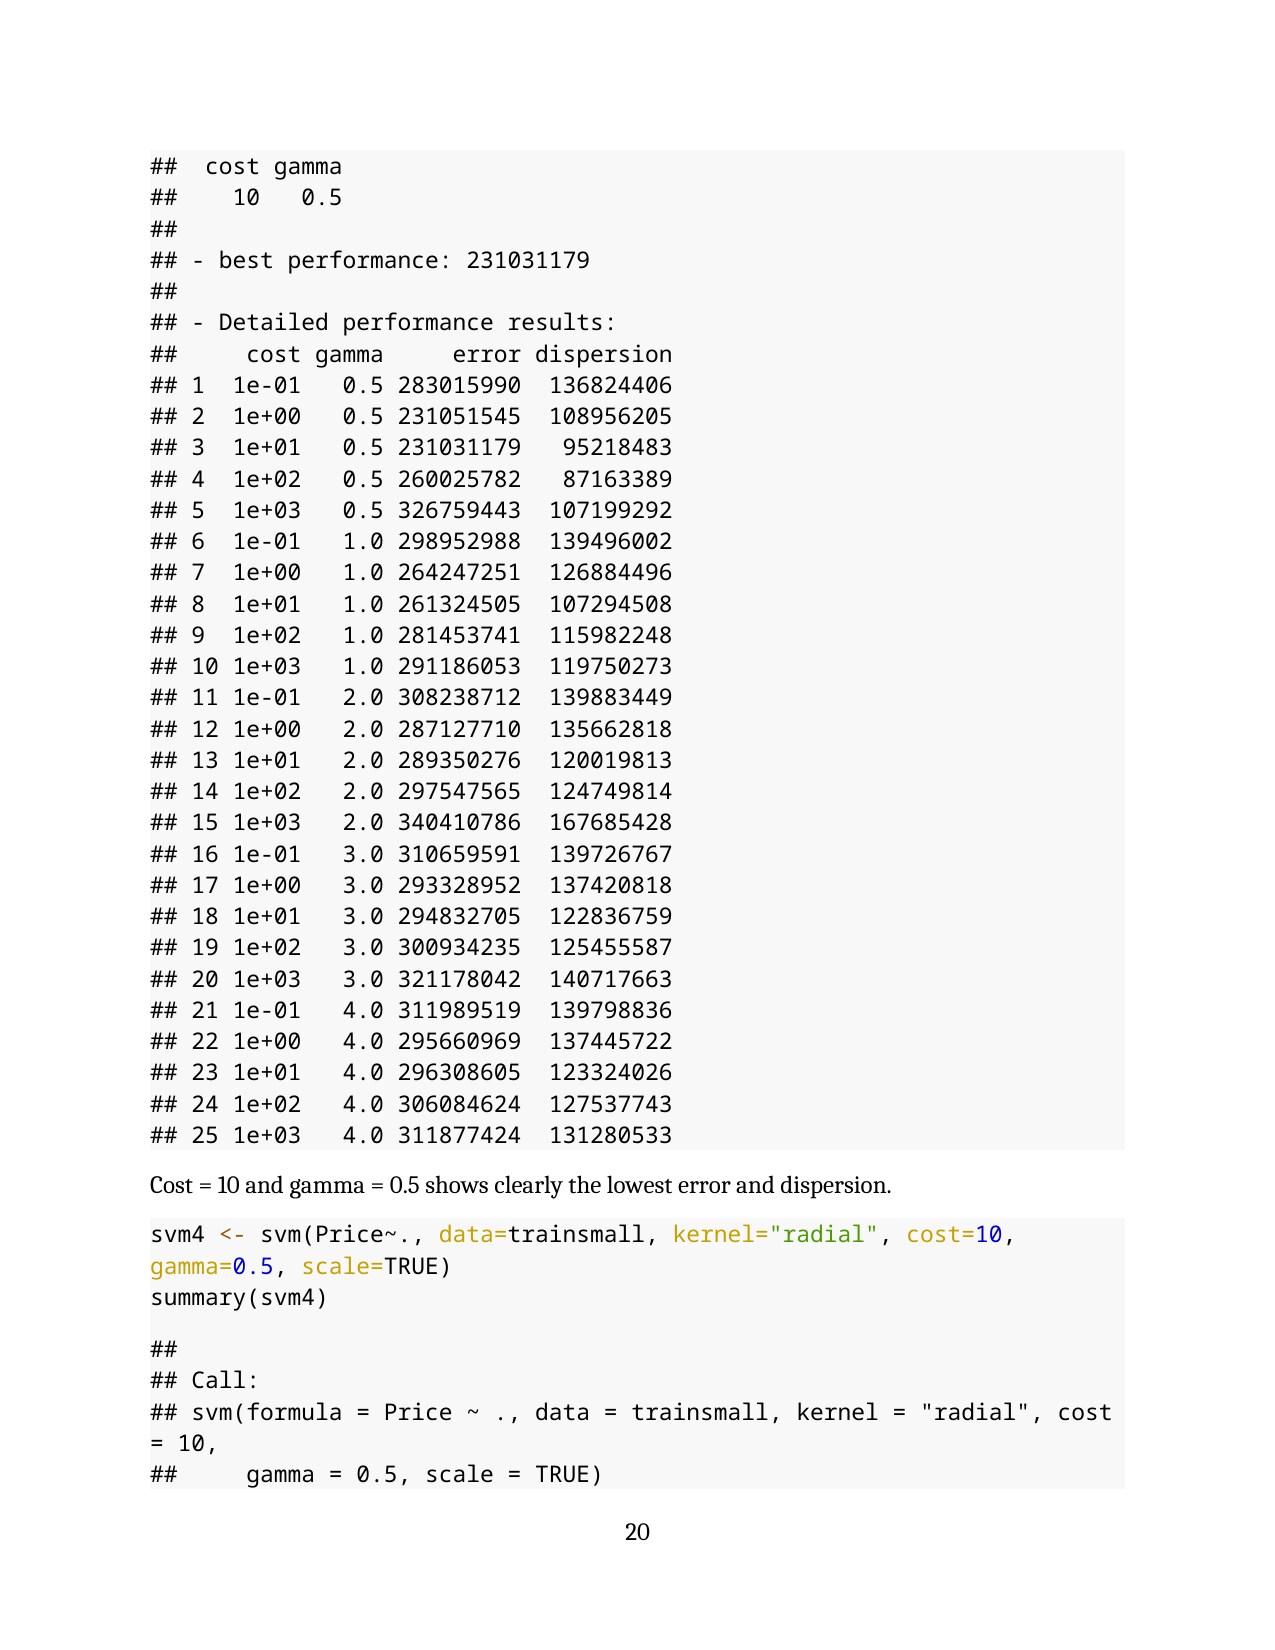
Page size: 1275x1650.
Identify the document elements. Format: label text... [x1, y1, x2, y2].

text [150, 1333, 1125, 1489]
text Cost = 10 and gamma = 0.5 shows clearly the lowest error and dispersion. [150, 1171, 1125, 1199]
text svm4 <- svm(Price~., data=trainsmall, kernel="radial", cost=10, gamma=0.5, scale=TRUE) summary(svm4) [150, 1218, 1125, 1312]
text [150, 150, 1125, 1150]
